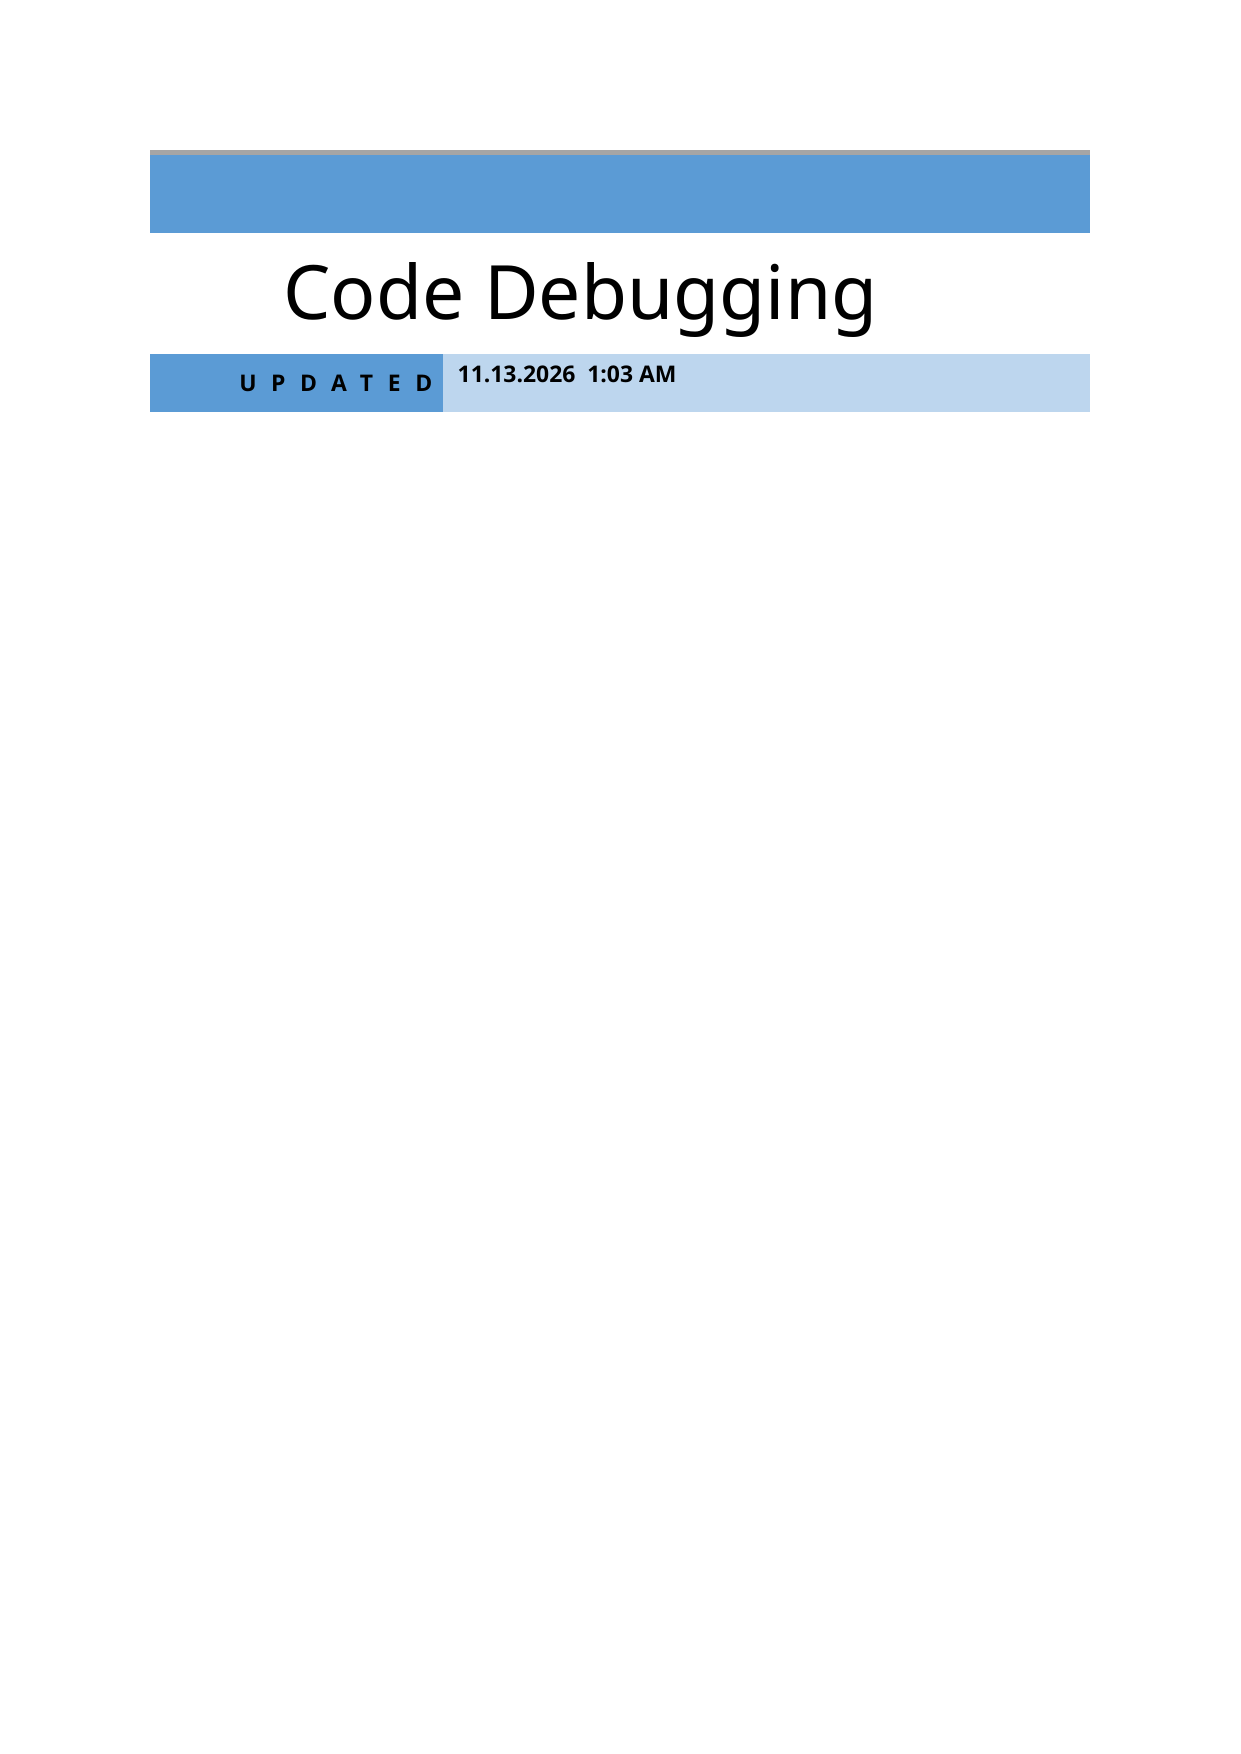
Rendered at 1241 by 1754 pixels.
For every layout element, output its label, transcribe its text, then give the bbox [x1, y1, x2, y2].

table_cell Code Debugging [150, 233, 1090, 354]
table_cell Updated [150, 354, 443, 412]
table_cell 10.28.2018 2:14 PM [443, 354, 1090, 412]
table_header [150, 155, 1090, 233]
